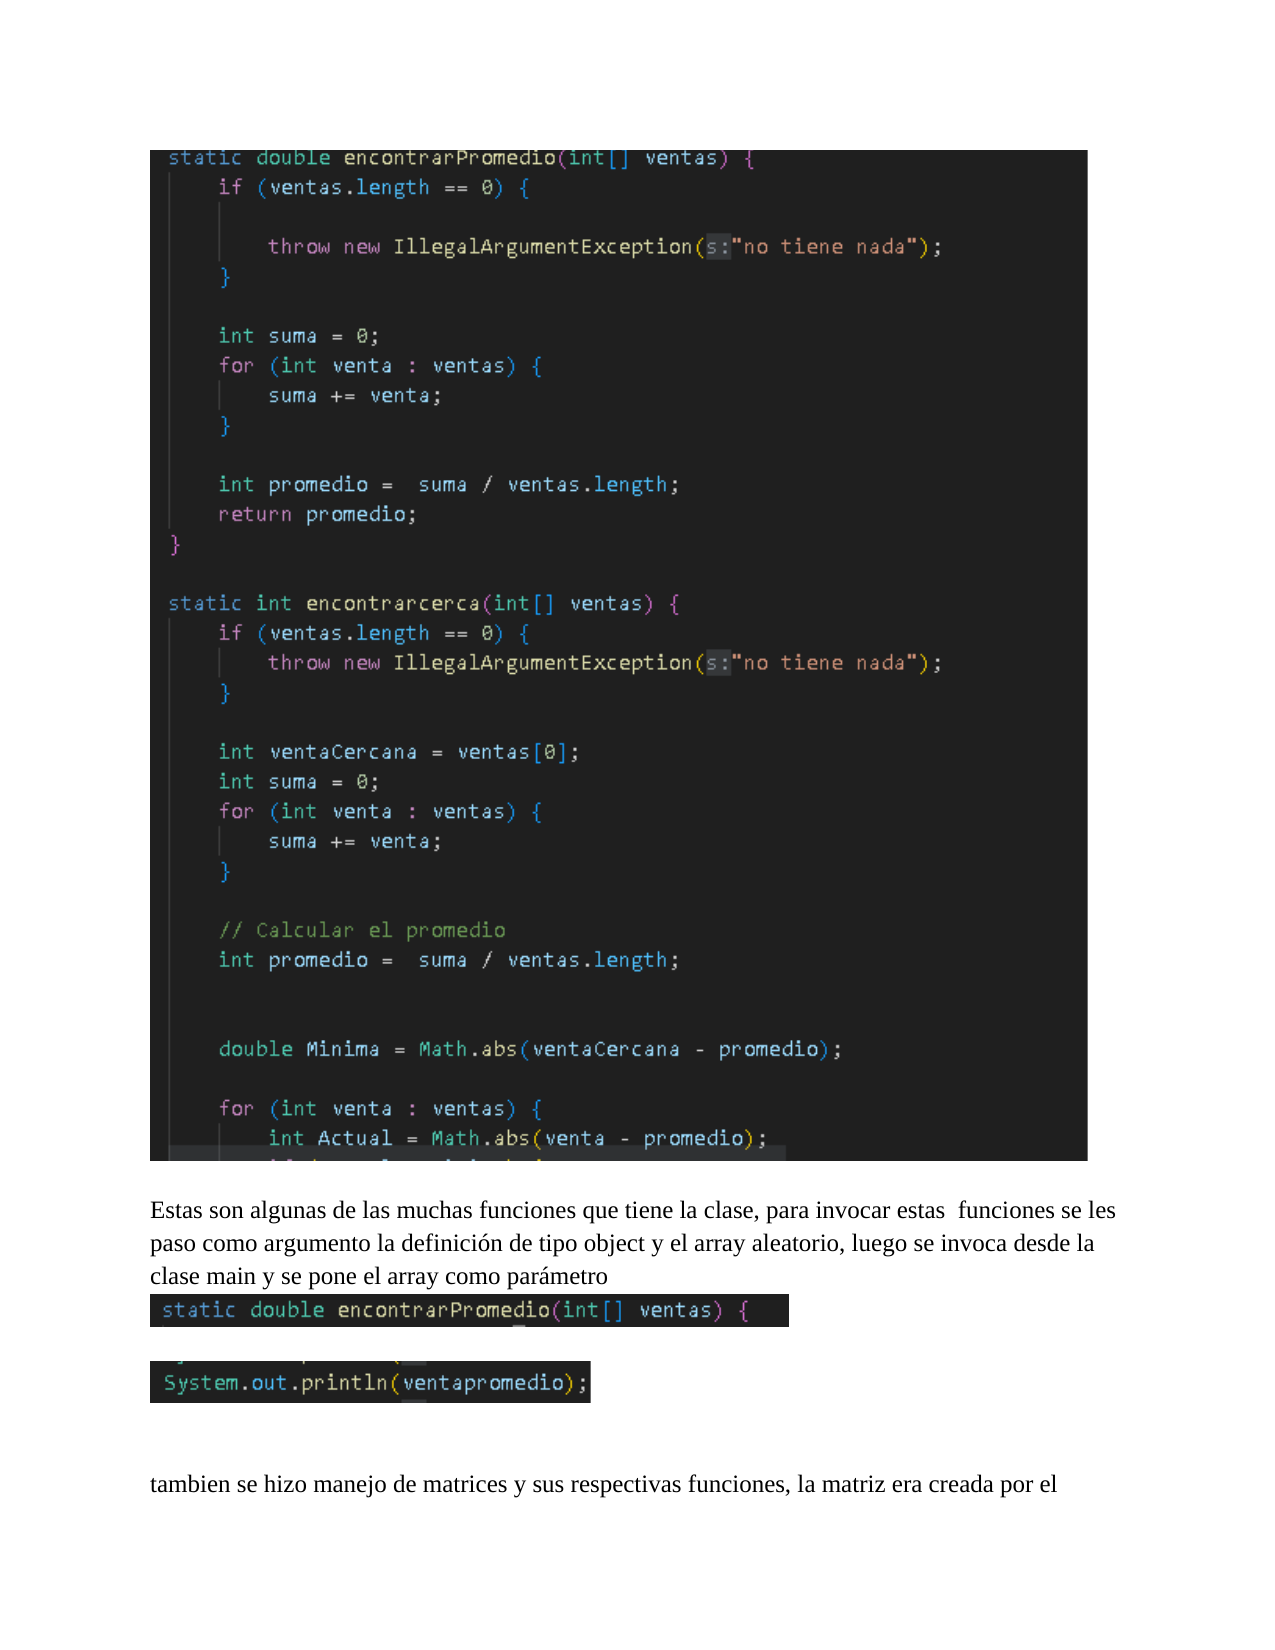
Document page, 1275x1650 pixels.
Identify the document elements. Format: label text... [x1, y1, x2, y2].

picture [150, 1294, 789, 1327]
picture [150, 150, 1088, 1161]
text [150, 1436, 1125, 1498]
text Estas son algunas de las muchas funciones que tiene la clase, para invocar estas funciones se les paso como argumento la definición de tipo object y el array aleatorio, luego se invoca desde la clase main y se pone el array como parámetro [150, 1195, 1125, 1290]
picture [150, 1361, 591, 1403]
